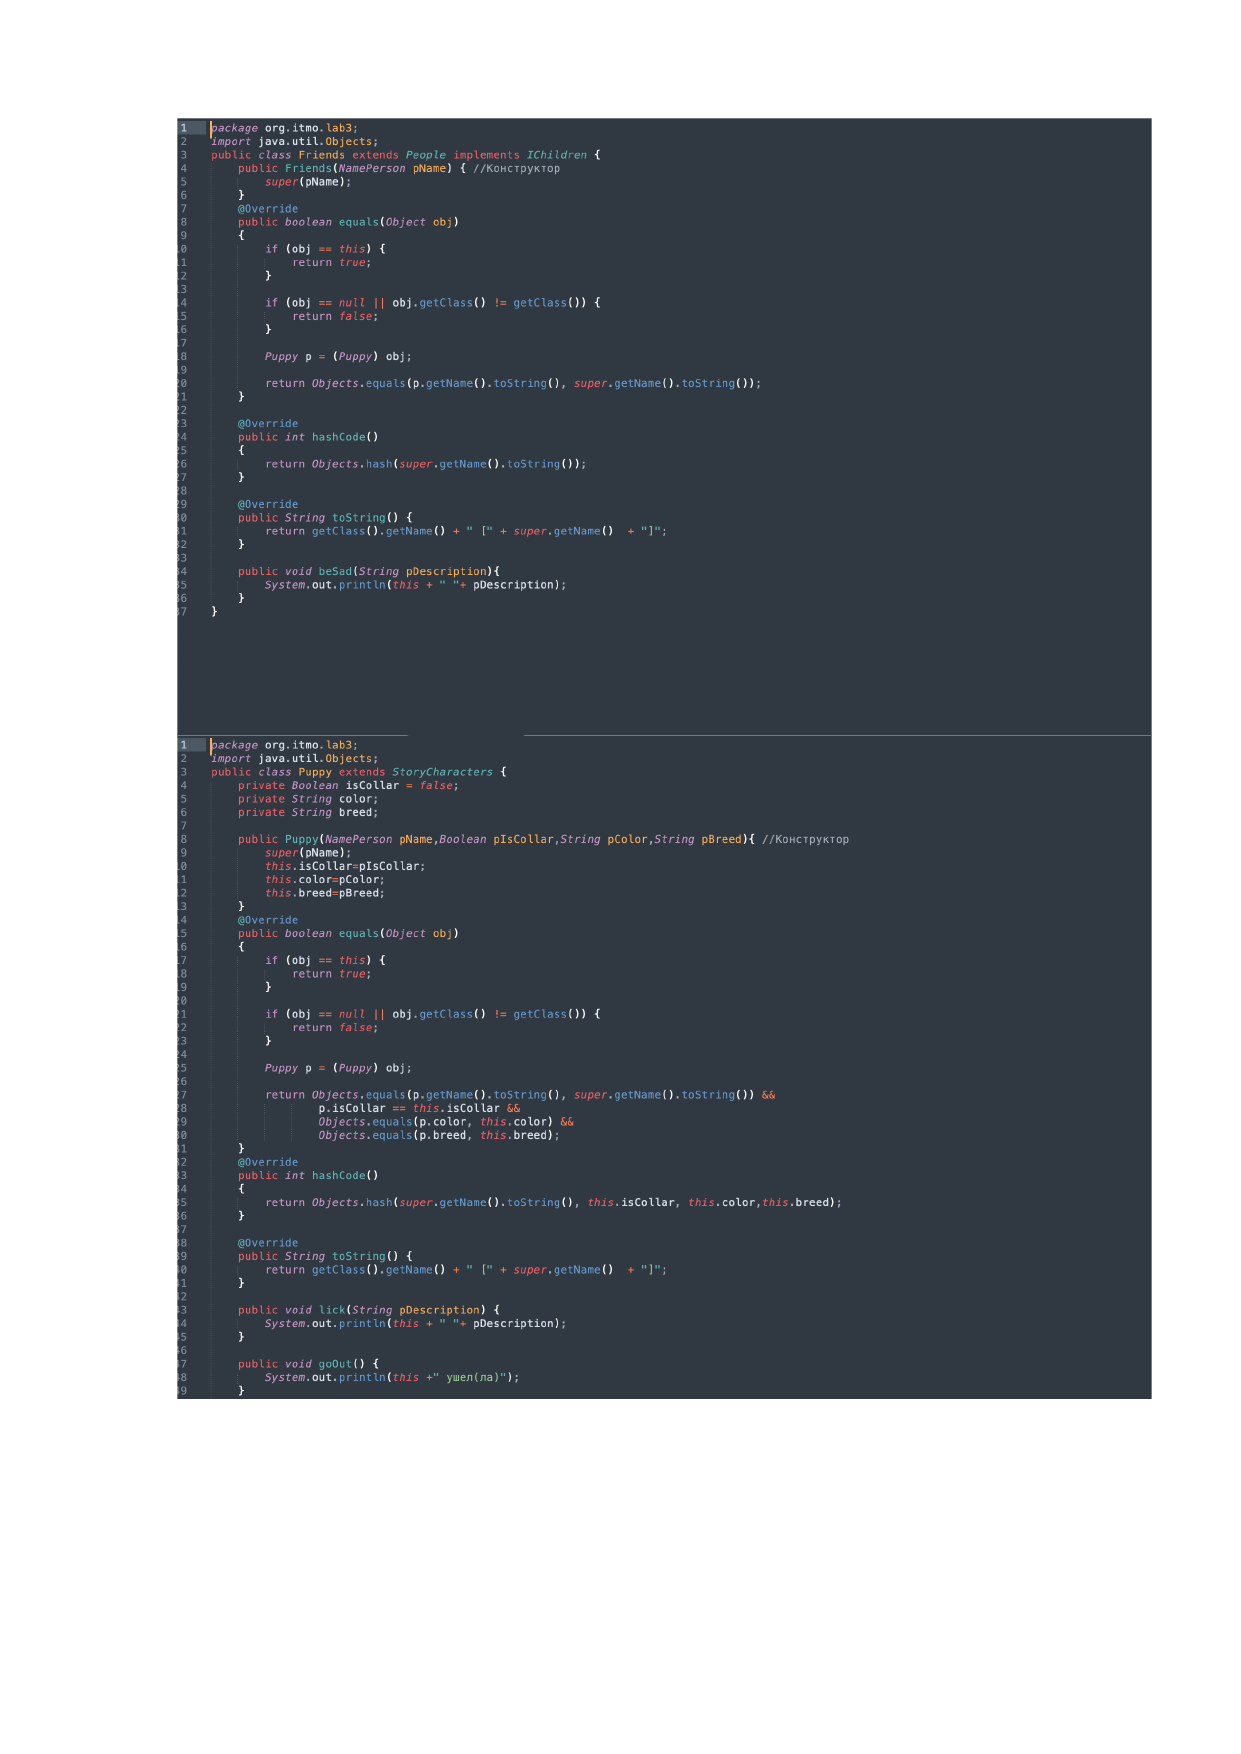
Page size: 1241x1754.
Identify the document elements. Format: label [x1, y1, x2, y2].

picture [177, 118, 1152, 1399]
